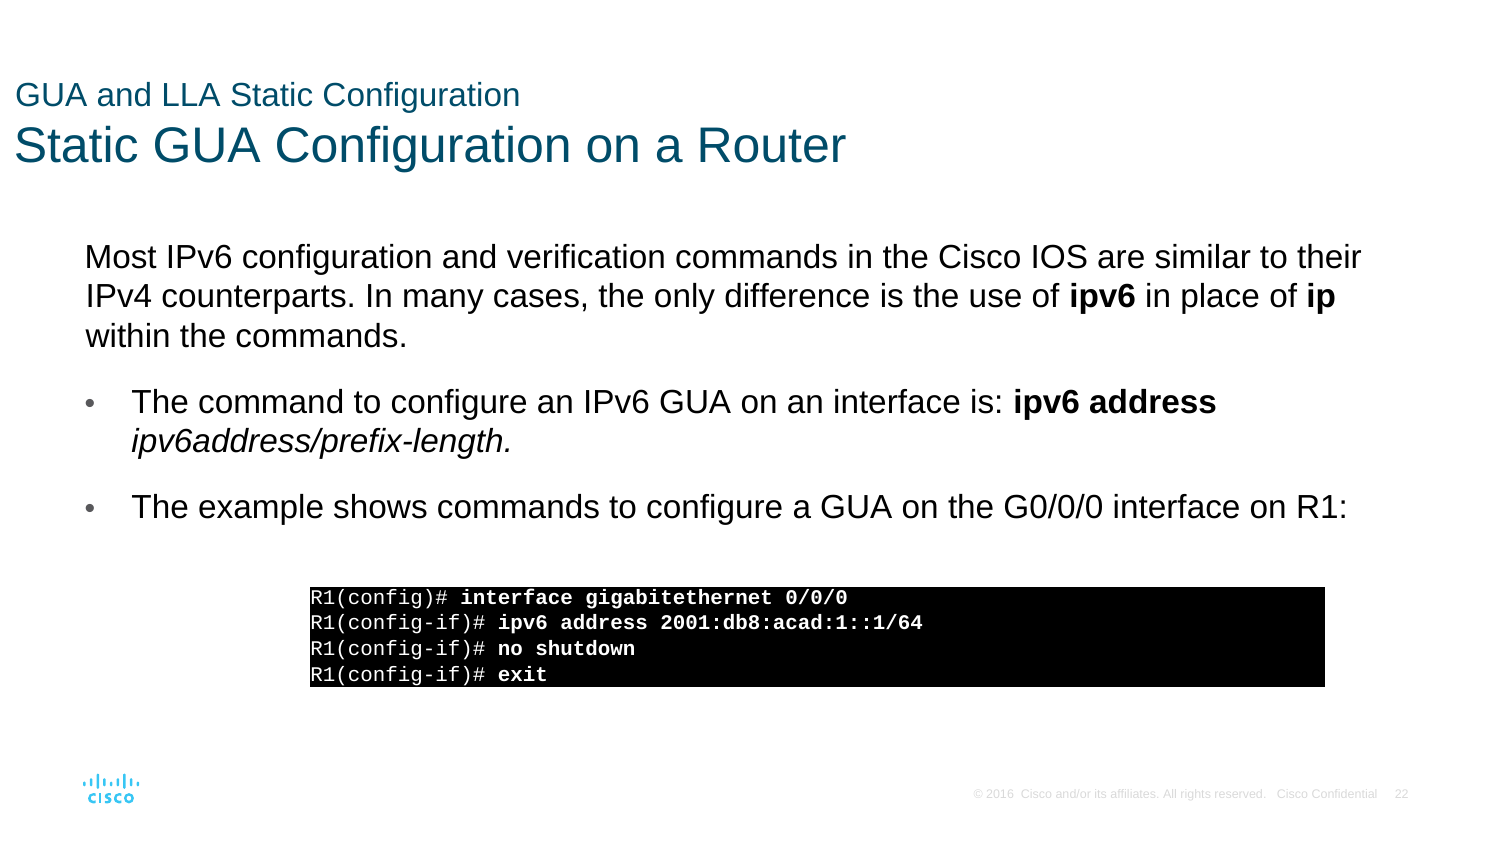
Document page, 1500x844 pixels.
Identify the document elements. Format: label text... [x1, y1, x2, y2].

subtitle Static GUA Configuration on a Router [13, 116, 1364, 173]
text R1(config-if)# no shutdown [310, 638, 1325, 661]
text R1(config)# interface gigabitethernet 0/0/0 [310, 587, 1325, 610]
list The example shows commands to configure a GUA on the G0/0/0 interface on R1: [84, 487, 1364, 525]
text Most IPv6 configuration and verification commands in the Cisco IOS are similar to their IPv4 counterparts. In many cases, the only difference is the use of ipv6 in place of ip within the commands. [84, 237, 1364, 355]
text R1(config-if)# exit [310, 664, 1325, 687]
list The command to configure an IPv6 GUA on an interface is: ipv6 address ipv6address/prefix-length. [84, 382, 1364, 460]
text R1(config-if)# ipv6 address 2001:db8:acad:1::1/64 [310, 612, 1325, 636]
